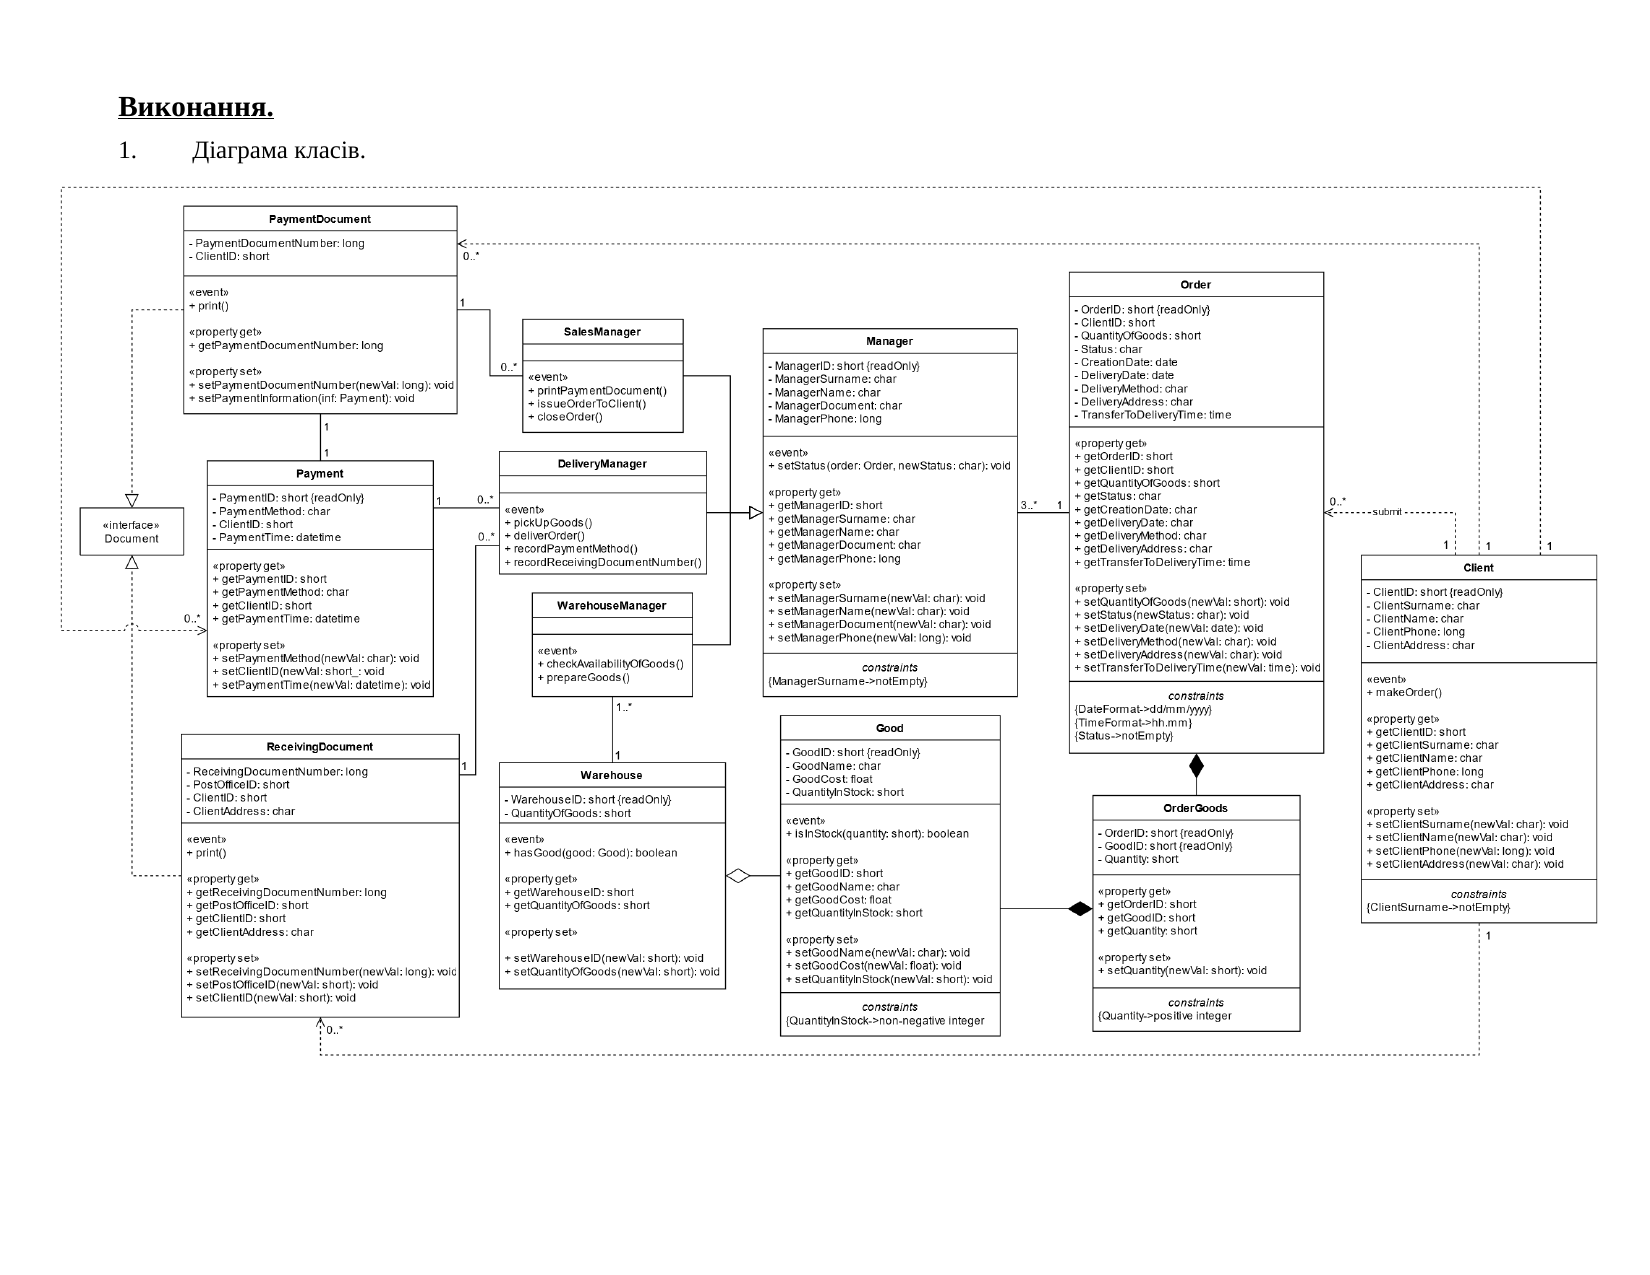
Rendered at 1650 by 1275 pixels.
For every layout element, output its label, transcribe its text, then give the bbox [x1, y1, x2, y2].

picture [52, 178, 1598, 1067]
text Виконання. [118, 89, 1532, 122]
list Діаграма класів. [118, 135, 1532, 163]
